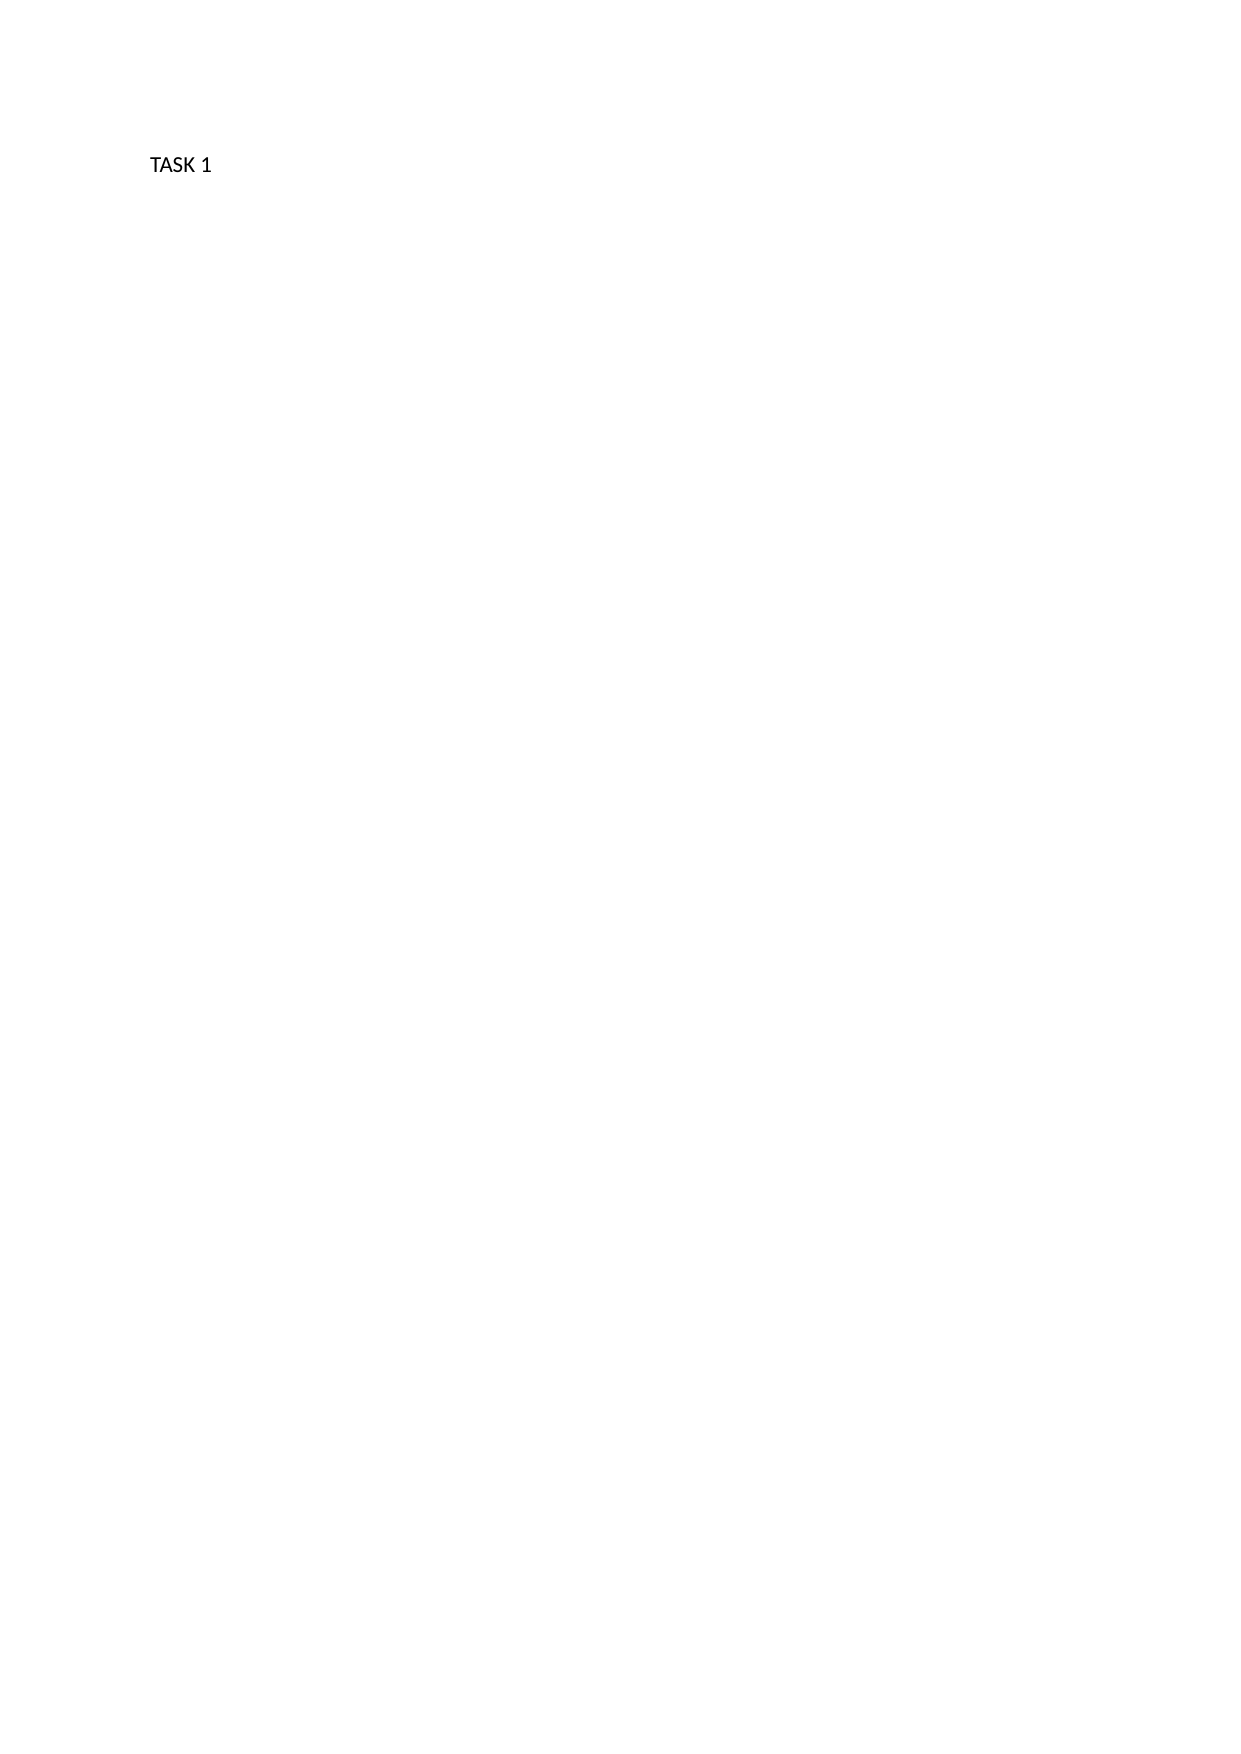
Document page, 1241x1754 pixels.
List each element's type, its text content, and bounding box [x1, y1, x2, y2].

text TASK 1 [150, 150, 1090, 178]
